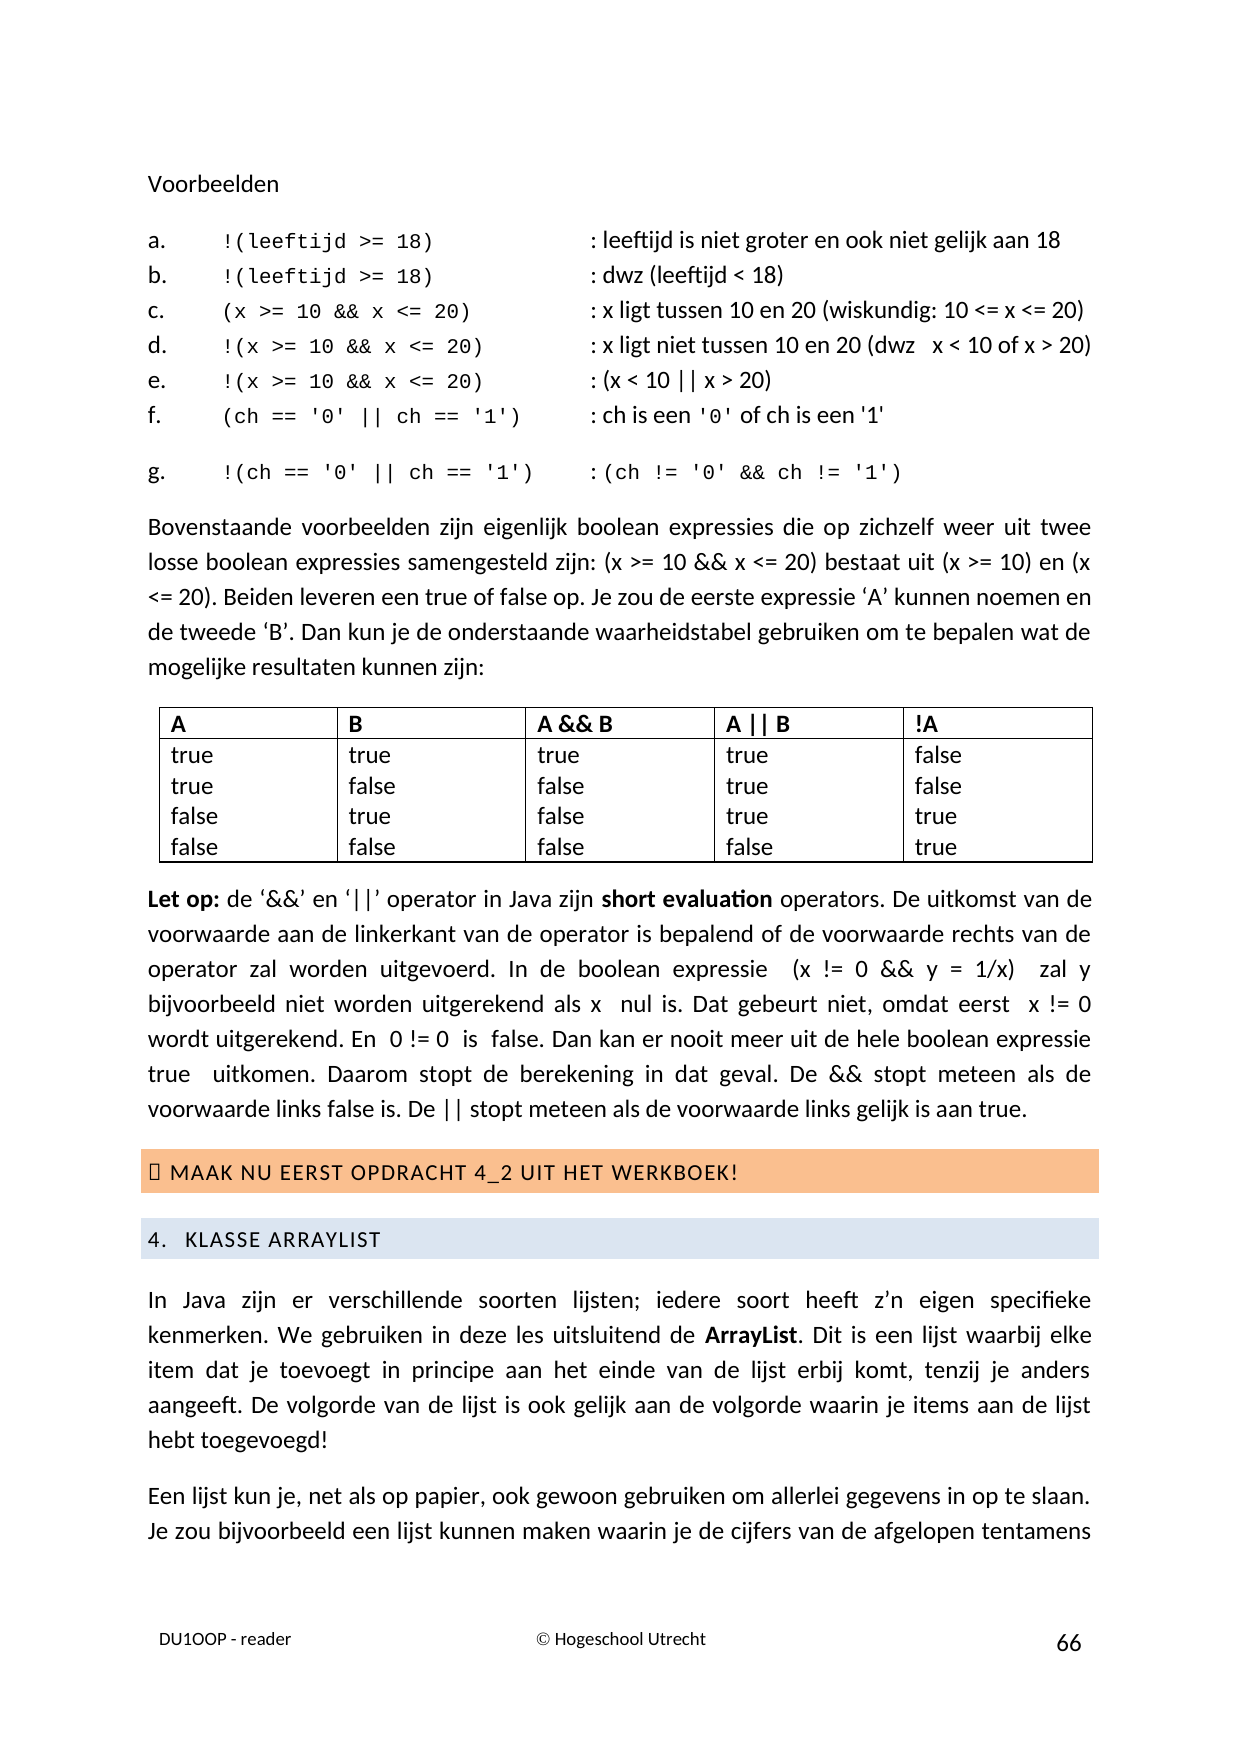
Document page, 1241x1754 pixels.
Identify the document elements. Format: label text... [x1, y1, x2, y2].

text g. !(ch == '0' || ch == '1') : (ch != '0' && ch != '1') [148, 455, 1093, 486]
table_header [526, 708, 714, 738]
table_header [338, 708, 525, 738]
text In Java zijn er verschillende soorten lijsten; iedere soort heeft z’n eigen specifieke kenmerken. We gebruiken in deze les uitsluitend de ArrayList. Dit is een lijst waarbij elke item dat je toevoegt in principe aan het einde van de lijst erbij komt, tenzij je anders aangeeft. De volgorde van de lijst is ook gelijk aan de volgorde waarin je items aan de lijst hebt toegevoegd! [148, 1284, 1093, 1454]
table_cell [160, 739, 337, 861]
text c. (x >= 10 && x <= 20) : x ligt tussen 10 en 20 (wiskundig: 10 <= x <= 20) [148, 294, 1093, 325]
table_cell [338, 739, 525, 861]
text f. (ch == '0' || ch == '1') : ch is een '0' of ch is een '1' [148, 399, 1093, 430]
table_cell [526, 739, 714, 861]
text b. !(leeftijd >= 18) : dwz (leeftijd < 18) [148, 259, 1093, 290]
text d. !(x >= 10 && x <= 20) : x ligt niet tussen 10 en 20 (dwz x < 10 of x > 20) [148, 329, 1093, 360]
text Let op: de ‘&&’ en ‘||’ operator in Java zijn short evaluation operators. De uitkomst van de voorwaarde aan de linkerkant van de operator is bepalend of de voorwaarde rechts van de operator zal worden uitgevoerd. In de boolean expressie (x != 0 && y = 1/x) zal y bijvoorbeeld niet worden uitgerekend als x nul is. Dat gebeurt niet, omdat eerst x != 0 wordt uitgerekend. En 0 != 0 is false. Dan kan er nooit meer uit de hele boolean expressie true uitkomen. Daarom stopt de berekening in dat geval. De && stopt meteen als de voorwaarde links false is. De || stopt meteen als de voorwaarde links gelijk is aan true. [148, 883, 1093, 1124]
subtitle Klasse ArrayList [148, 1225, 1093, 1253]
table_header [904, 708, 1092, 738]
text e. !(x >= 10 && x <= 20) : (x < 10 || x > 20) [148, 364, 1093, 395]
text  Maak NU eerst Opdracht 4_2 uit het werkboek! [148, 1155, 1093, 1187]
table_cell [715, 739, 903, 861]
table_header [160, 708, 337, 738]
text a. !(leeftijd >= 18) : leeftijd is niet groter en ook niet gelijk aan 18 [148, 224, 1093, 255]
text Voorbeelden [148, 168, 1093, 199]
text Bovenstaande voorbeelden zijn eigenlijk boolean expressies die op zichzelf weer uit twee losse boolean expressies samengesteld zijn: (x >= 10 && x <= 20) bestaat uit (x >= 10) en (x <= 20). Beiden leveren een true of false op. Je zou de eerste expressie ‘A’ kunnen noemen en de tweede ‘B’. Dan kun je de onderstaande waarheidstabel gebruiken om te bepalen wat de mogelijke resultaten kunnen zijn: [148, 511, 1093, 681]
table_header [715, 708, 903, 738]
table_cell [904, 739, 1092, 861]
